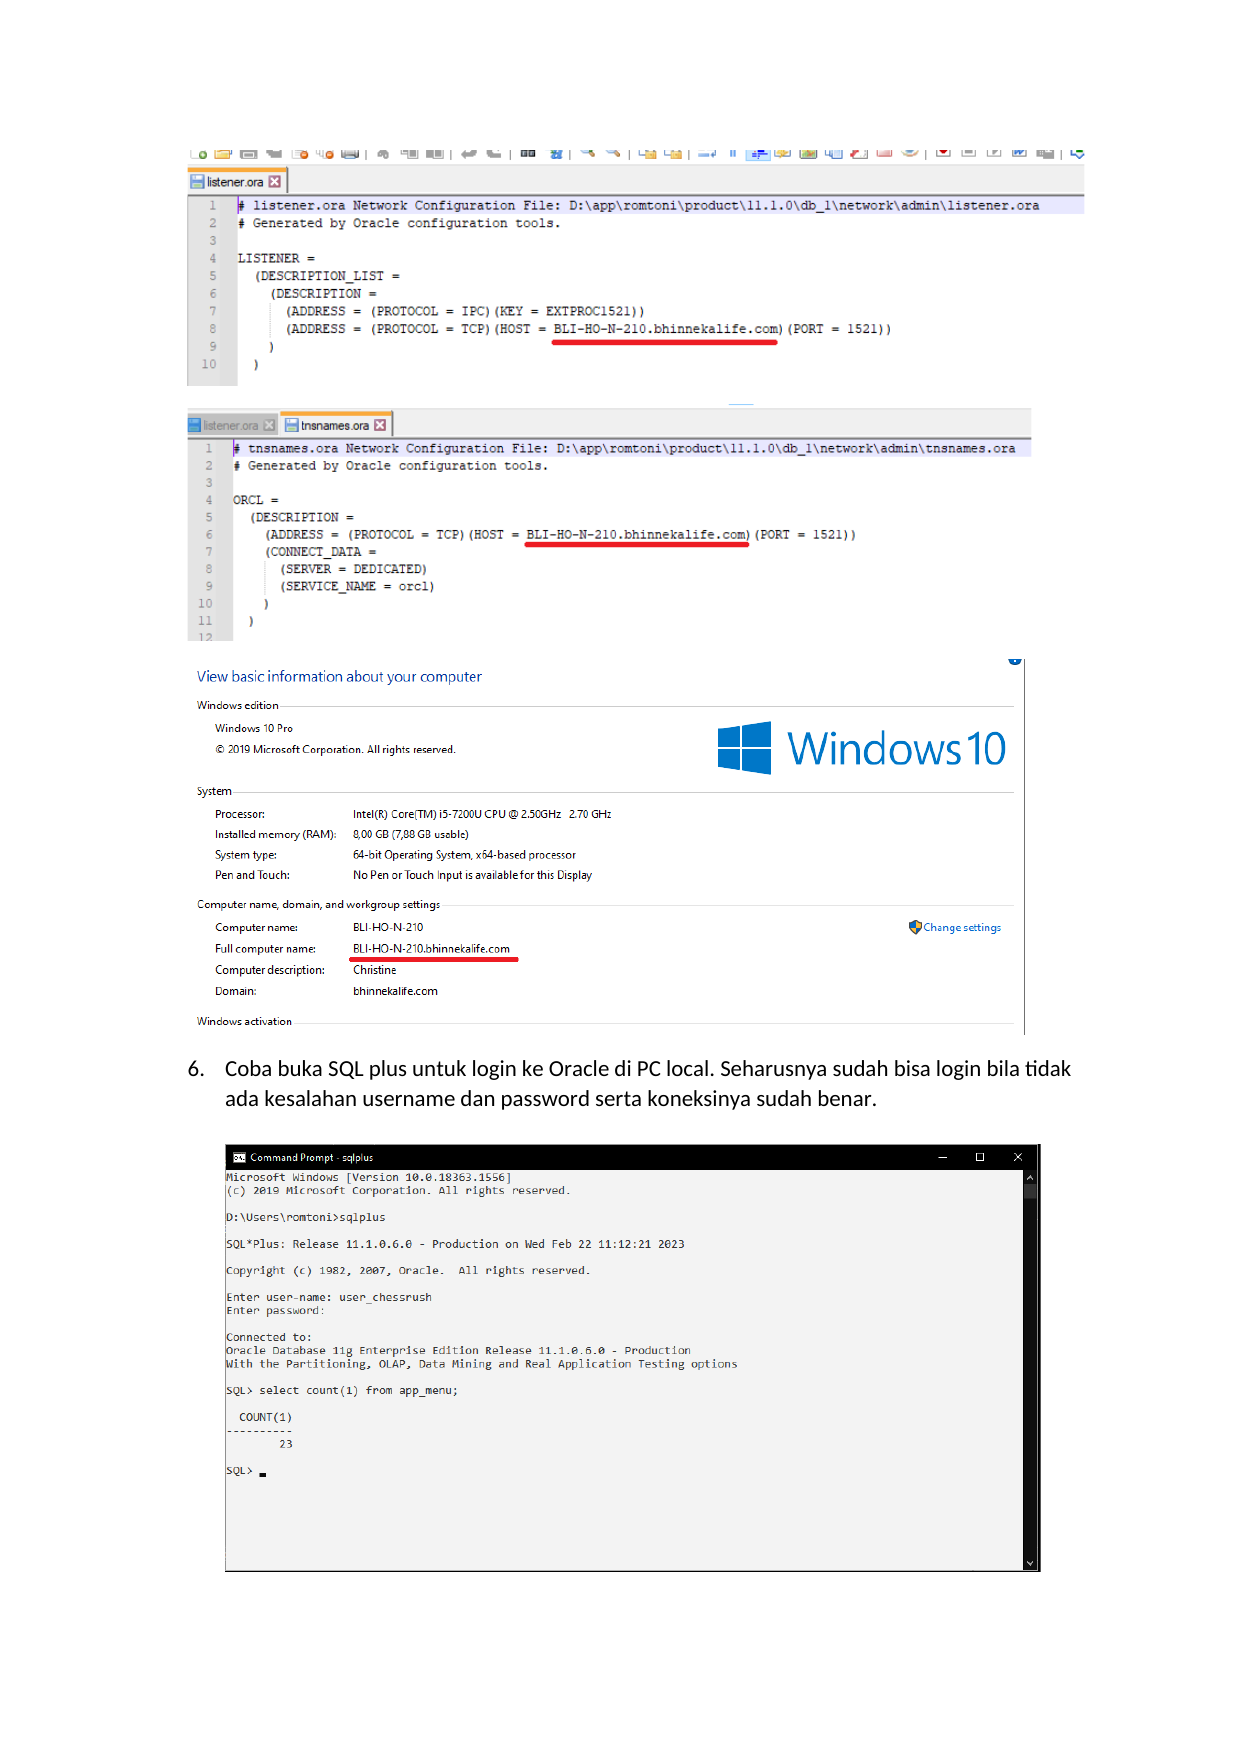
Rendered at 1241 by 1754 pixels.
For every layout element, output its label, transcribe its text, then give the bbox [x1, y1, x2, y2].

picture [187, 659, 1032, 1035]
picture [187, 150, 1085, 386]
list Coba buka SQL plus untuk login ke Oracle di PC local. Seharusnya sudah bisa login bila tidak ada kesalahan username dan password serta koneksinya sudah benar. [187, 1054, 1090, 1112]
picture [225, 1144, 1041, 1572]
picture [187, 404, 1032, 641]
